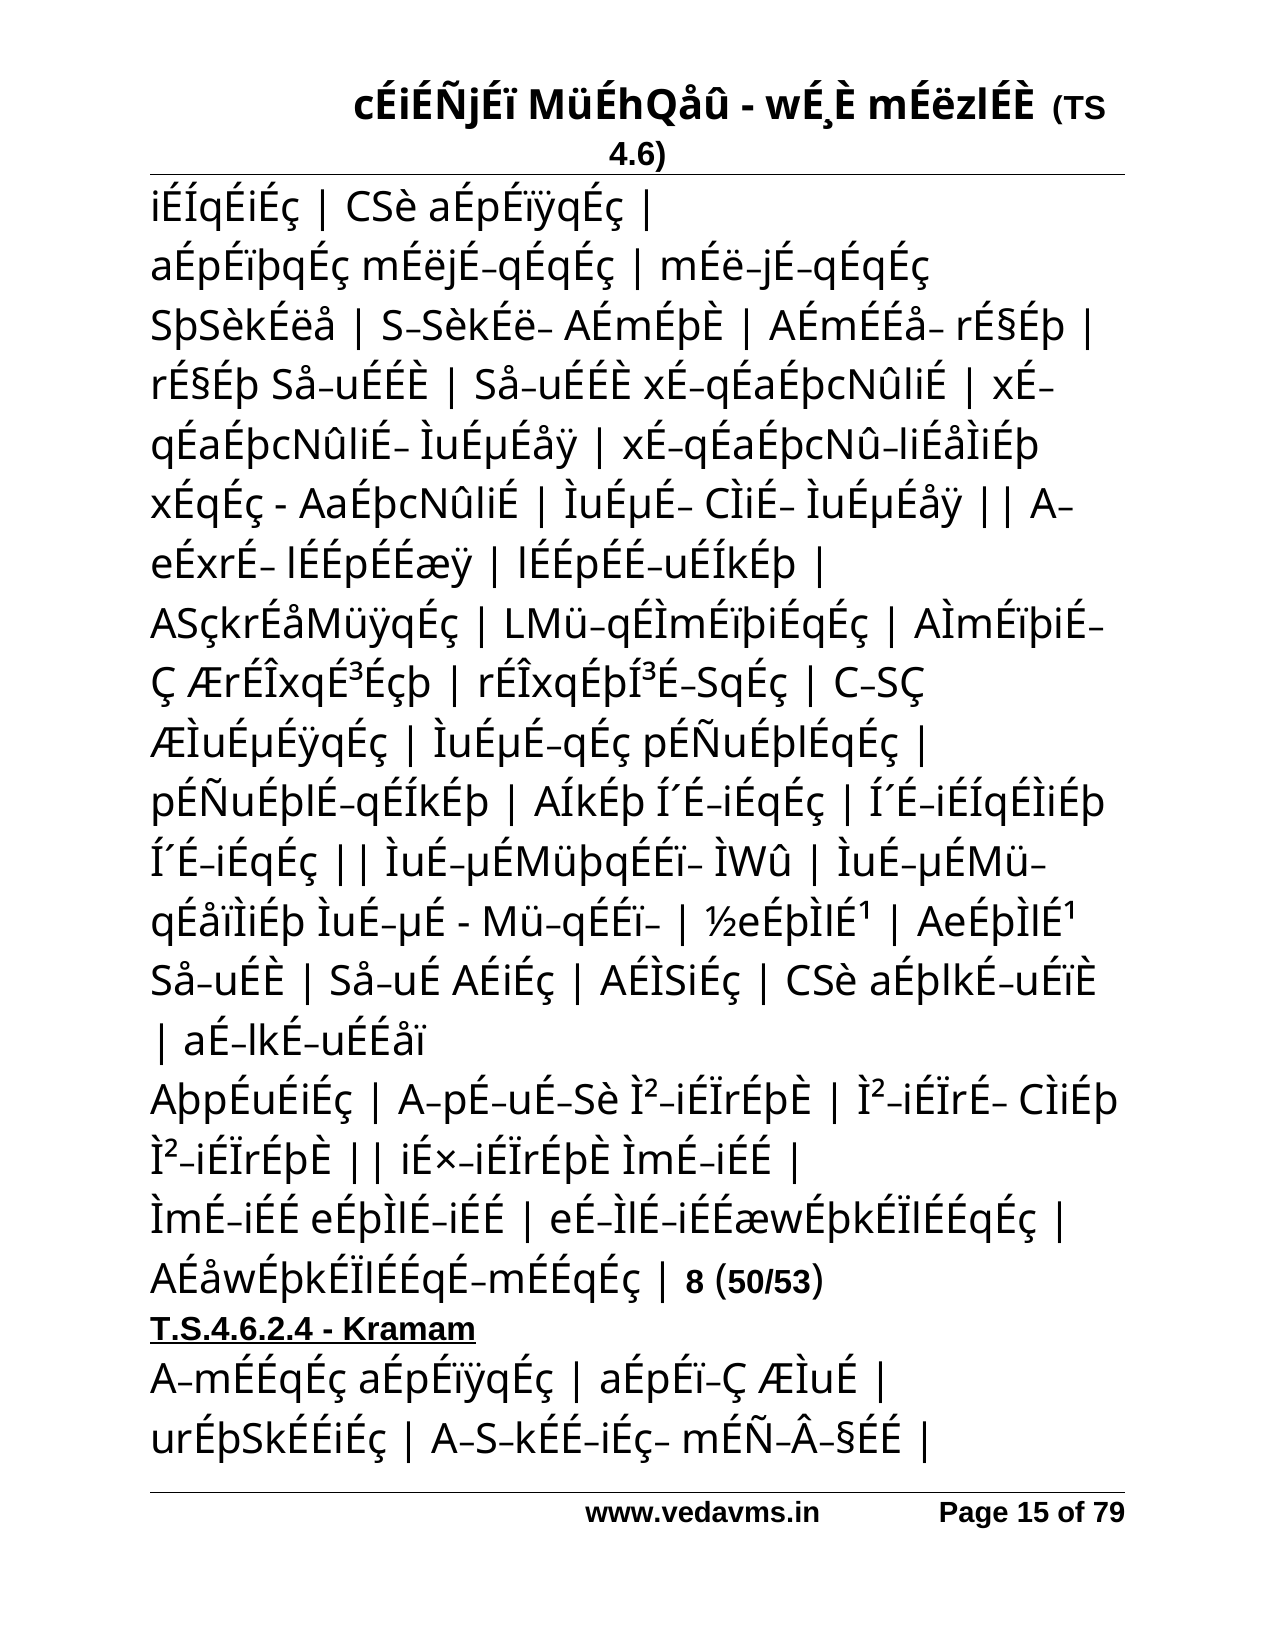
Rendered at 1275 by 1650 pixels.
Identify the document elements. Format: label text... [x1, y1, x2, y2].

text AþpÉuÉiÉç | A–pÉ–uÉ–Sè Ì²–iÉÏrÉþÈ | Ì²–iÉÏrÉ– CÌiÉþ Ì²–iÉÏrÉþÈ || iÉ×–iÉÏrÉþÈ ÌmÉ–iÉÉ | [150, 1070, 1125, 1187]
text aÉpÉïþqÉç mÉëjÉ–qÉqÉç | mÉë–jÉ–qÉqÉç SþSèkÉëå | S–SèkÉë– AÉmÉþÈ | AÉmÉÉå– rÉ§Éþ | [150, 236, 1125, 352]
text ÌmÉ–iÉÉ eÉþÌlÉ–iÉÉ | eÉ–ÌlÉ–iÉÉæwÉþkÉÏlÉÉqÉç | AÉåwÉþkÉÏlÉÉqÉ–mÉÉqÉç | 8 (50/53) [150, 1189, 1125, 1306]
text A–mÉÉqÉç aÉpÉïÿqÉç | aÉpÉï–Ç ÆÌuÉ | urÉþSkÉÉiÉç | A–S–kÉÉ–iÉç– mÉÑ–Â–§ÉÉ | [150, 1349, 1125, 1465]
text Í´É–iÉqÉç || ÌuÉ–µÉMüþqÉÉï– ÌWû | ÌuÉ–µÉMü–qÉåïÌiÉþ ÌuÉ–µÉ - Mü–qÉÉï– | ½eÉþÌlÉ¹ | AeÉþÌlÉ¹ Så–uÉÈ | Så–uÉ AÉiÉç | AÉÌSiÉç | CSè aÉþlkÉ–uÉïÈ | aÉ–lkÉ–uÉÉåï [150, 832, 1125, 1067]
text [150, 176, 1125, 233]
text rÉ§Éþ Så–uÉÉÈ | Så–uÉÉÈ xÉ–qÉaÉþcNûliÉ | xÉ–qÉaÉþcNûliÉ– ÌuÉµÉåÿ | xÉ–qÉaÉþcNû–liÉåÌiÉþ xÉqÉç - AaÉþcNûliÉ | ÌuÉµÉ– CÌiÉ– ÌuÉµÉåÿ || A–eÉxrÉ– lÉÉpÉÉæÿ | lÉÉpÉÉ–uÉÍkÉþ | ASçkrÉåMüÿqÉç | LMü–qÉÌmÉïþiÉqÉç | AÌmÉïþiÉ–Ç ÆrÉÎxqÉ³Éçþ | rÉÎxqÉþÍ³É–SqÉç | C–SÇ ÆÌuÉµÉÿqÉç | ÌuÉµÉ–qÉç pÉÑuÉþlÉqÉç | pÉÑuÉþlÉ–qÉÍkÉþ | AÍkÉþ Í´É–iÉqÉç | Í´É–iÉÍqÉÌiÉþ [150, 355, 1125, 829]
text T.S.4.6.2.4 - Kramam [150, 1308, 1094, 1347]
